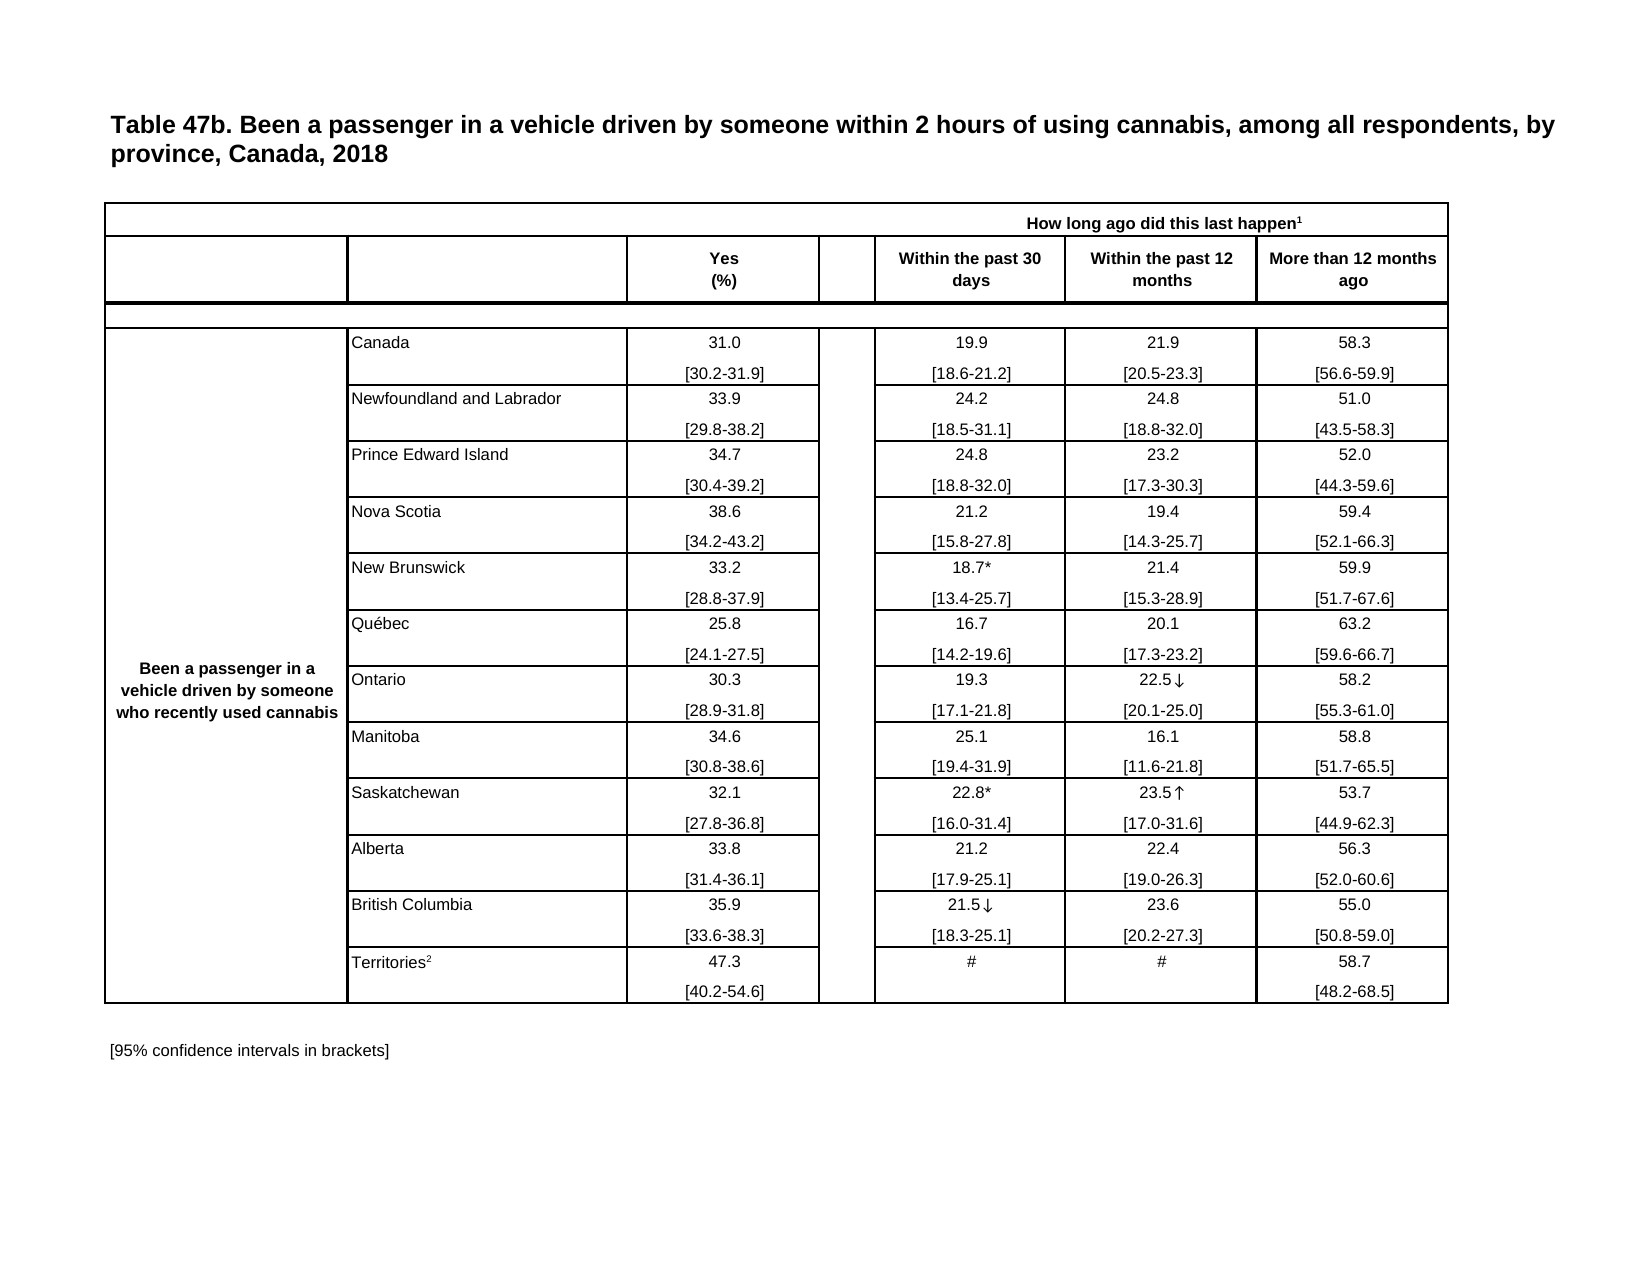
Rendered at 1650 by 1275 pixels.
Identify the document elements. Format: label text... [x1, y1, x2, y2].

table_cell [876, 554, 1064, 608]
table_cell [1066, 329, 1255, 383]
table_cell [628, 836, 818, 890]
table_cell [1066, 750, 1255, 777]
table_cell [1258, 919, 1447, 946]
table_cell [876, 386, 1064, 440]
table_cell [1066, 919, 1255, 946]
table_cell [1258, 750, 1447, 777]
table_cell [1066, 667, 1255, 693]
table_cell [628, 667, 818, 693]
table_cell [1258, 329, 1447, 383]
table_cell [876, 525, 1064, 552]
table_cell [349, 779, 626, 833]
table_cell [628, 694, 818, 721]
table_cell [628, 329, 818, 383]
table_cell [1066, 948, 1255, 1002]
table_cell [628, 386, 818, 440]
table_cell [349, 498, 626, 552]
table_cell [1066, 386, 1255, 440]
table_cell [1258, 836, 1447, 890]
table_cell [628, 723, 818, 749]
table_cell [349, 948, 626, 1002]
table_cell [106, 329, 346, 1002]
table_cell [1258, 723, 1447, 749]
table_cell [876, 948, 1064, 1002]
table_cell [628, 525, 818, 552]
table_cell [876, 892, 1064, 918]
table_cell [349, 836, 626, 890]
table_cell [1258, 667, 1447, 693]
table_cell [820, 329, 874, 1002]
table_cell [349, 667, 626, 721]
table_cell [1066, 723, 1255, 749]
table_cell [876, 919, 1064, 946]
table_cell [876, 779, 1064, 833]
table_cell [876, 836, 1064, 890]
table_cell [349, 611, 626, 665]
text [95% confidence intervals in brackets] [109, 1041, 1575, 1060]
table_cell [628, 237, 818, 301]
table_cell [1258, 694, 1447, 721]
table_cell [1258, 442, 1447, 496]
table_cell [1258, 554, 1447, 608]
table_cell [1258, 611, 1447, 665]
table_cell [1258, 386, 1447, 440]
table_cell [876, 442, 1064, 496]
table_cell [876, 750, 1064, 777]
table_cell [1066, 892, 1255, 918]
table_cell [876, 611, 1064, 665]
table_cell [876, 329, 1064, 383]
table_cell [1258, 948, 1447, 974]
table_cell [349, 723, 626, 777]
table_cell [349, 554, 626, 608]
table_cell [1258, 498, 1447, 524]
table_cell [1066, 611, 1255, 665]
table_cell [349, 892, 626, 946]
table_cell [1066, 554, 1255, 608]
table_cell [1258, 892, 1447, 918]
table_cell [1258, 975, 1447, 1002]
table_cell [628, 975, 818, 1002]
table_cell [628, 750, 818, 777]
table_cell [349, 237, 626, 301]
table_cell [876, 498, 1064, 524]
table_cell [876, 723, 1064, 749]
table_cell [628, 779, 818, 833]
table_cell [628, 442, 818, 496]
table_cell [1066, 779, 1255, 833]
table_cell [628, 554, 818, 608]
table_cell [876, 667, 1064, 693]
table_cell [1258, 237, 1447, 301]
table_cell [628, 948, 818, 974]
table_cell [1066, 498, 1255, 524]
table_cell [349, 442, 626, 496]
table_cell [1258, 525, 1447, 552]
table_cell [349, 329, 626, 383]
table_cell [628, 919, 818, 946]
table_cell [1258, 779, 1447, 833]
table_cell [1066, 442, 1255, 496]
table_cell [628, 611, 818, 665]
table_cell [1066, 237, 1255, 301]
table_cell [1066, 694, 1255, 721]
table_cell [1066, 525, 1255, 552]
subtitle Table 47b. Been a passenger in a vehicle driven by someone within 2 hours of using cannabis, among all respondents, by province, Canada, 2018 [110, 110, 1575, 168]
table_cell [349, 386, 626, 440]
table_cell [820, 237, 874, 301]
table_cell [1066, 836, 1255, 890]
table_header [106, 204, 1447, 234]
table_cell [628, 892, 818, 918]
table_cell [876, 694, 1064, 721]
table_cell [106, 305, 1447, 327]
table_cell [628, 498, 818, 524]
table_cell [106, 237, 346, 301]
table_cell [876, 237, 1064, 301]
